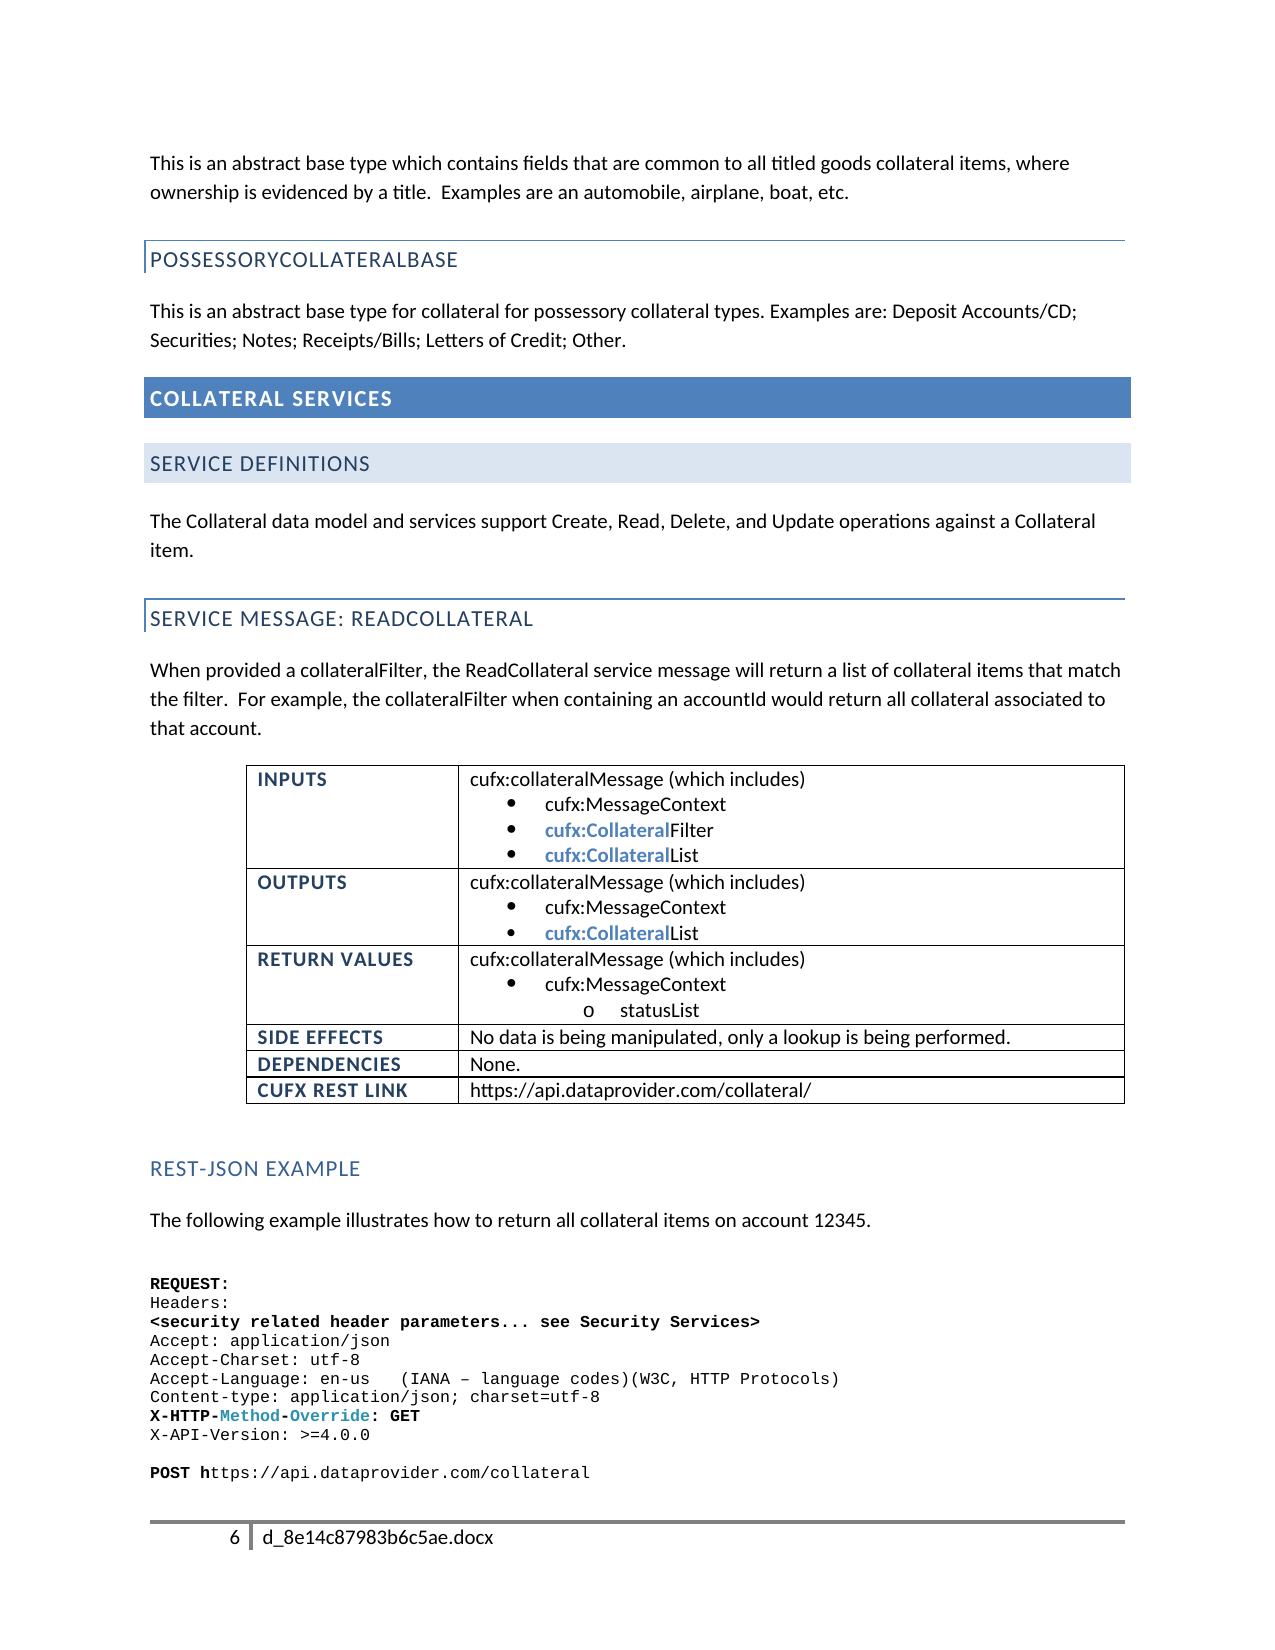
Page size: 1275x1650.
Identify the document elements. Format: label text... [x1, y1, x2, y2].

table_cell https://api.dataprovider.com/collateral/ [459, 1078, 1124, 1103]
text The following example illustrates how to return all collateral items on account 12345. [150, 1207, 1125, 1232]
table_cell Return Values [247, 946, 458, 1023]
text Headers: [150, 1295, 1125, 1314]
table_header INPUTS [247, 766, 458, 868]
table_cell CUFX REST LINK [247, 1078, 458, 1103]
subtitle REST-JSON Example [150, 1154, 1125, 1182]
text Accept-Charset: utf-8 [150, 1351, 1125, 1370]
text Accept-Language: en-us (IANA – language codes)(W3C, HTTP Protocols) [150, 1370, 1125, 1389]
text X-API-Version: >=4.0.0 [150, 1427, 1125, 1446]
table_cell cufx:collateralMessage (which includes) cufx:MessageContext cufx:CollateralList [459, 869, 1124, 945]
subtitle Collateral Services [150, 384, 1125, 412]
text <security related header parameters... see Security Services> [150, 1314, 1125, 1332]
text Content-type: application/json; charset=utf-8 [150, 1389, 1125, 1408]
text POST https://api.dataprovider.com/collateral [150, 1464, 1125, 1483]
text Accept: application/json [150, 1332, 1125, 1351]
subtitle Service Definitions [150, 449, 1125, 477]
table_cell Dependencies [247, 1051, 458, 1076]
table_cell No data is being manipulated, only a lookup is being performed. [459, 1025, 1124, 1050]
text The Collateral data model and services support Create, Read, Delete, and Update operations against a Collateral item. [150, 508, 1125, 563]
text This is an abstract base type for collateral for possessory collateral types. Examples are: Deposit Accounts/CD; Securities; Notes; Receipts/Bills; Letters of Credit; Other. [150, 298, 1125, 353]
text This is an abstract base type which contains fields that are common to all titled goods collateral items, where ownership is evidenced by a title. Examples are an automobile, airplane, boat, etc. [150, 150, 1125, 204]
table_cell None. [459, 1051, 1124, 1076]
table_cell Side Effects [247, 1025, 458, 1050]
text REQUEST: [150, 1276, 1125, 1295]
subtitle PossessoryCollateralBase [146, 241, 1125, 273]
table_cell cufx:collateralMessage (which includes) cufx:MessageContext statusList [459, 946, 1124, 1023]
text X-HTTP-Method-Override: GET [150, 1408, 1125, 1427]
table_header cufx:collateralMessage (which includes) cufx:MessageContext cufx:CollateralFilter cufx:CollateralList [459, 766, 1124, 868]
text When provided a collateralFilter, the ReadCollateral service message will return a list of collateral items that match the filter. For example, the collateralFilter when containing an accountId would return all collateral associated to that account. [150, 657, 1125, 741]
table_cell Outputs [247, 869, 458, 945]
subtitle Service Message: ReadCollateral [146, 600, 1125, 632]
